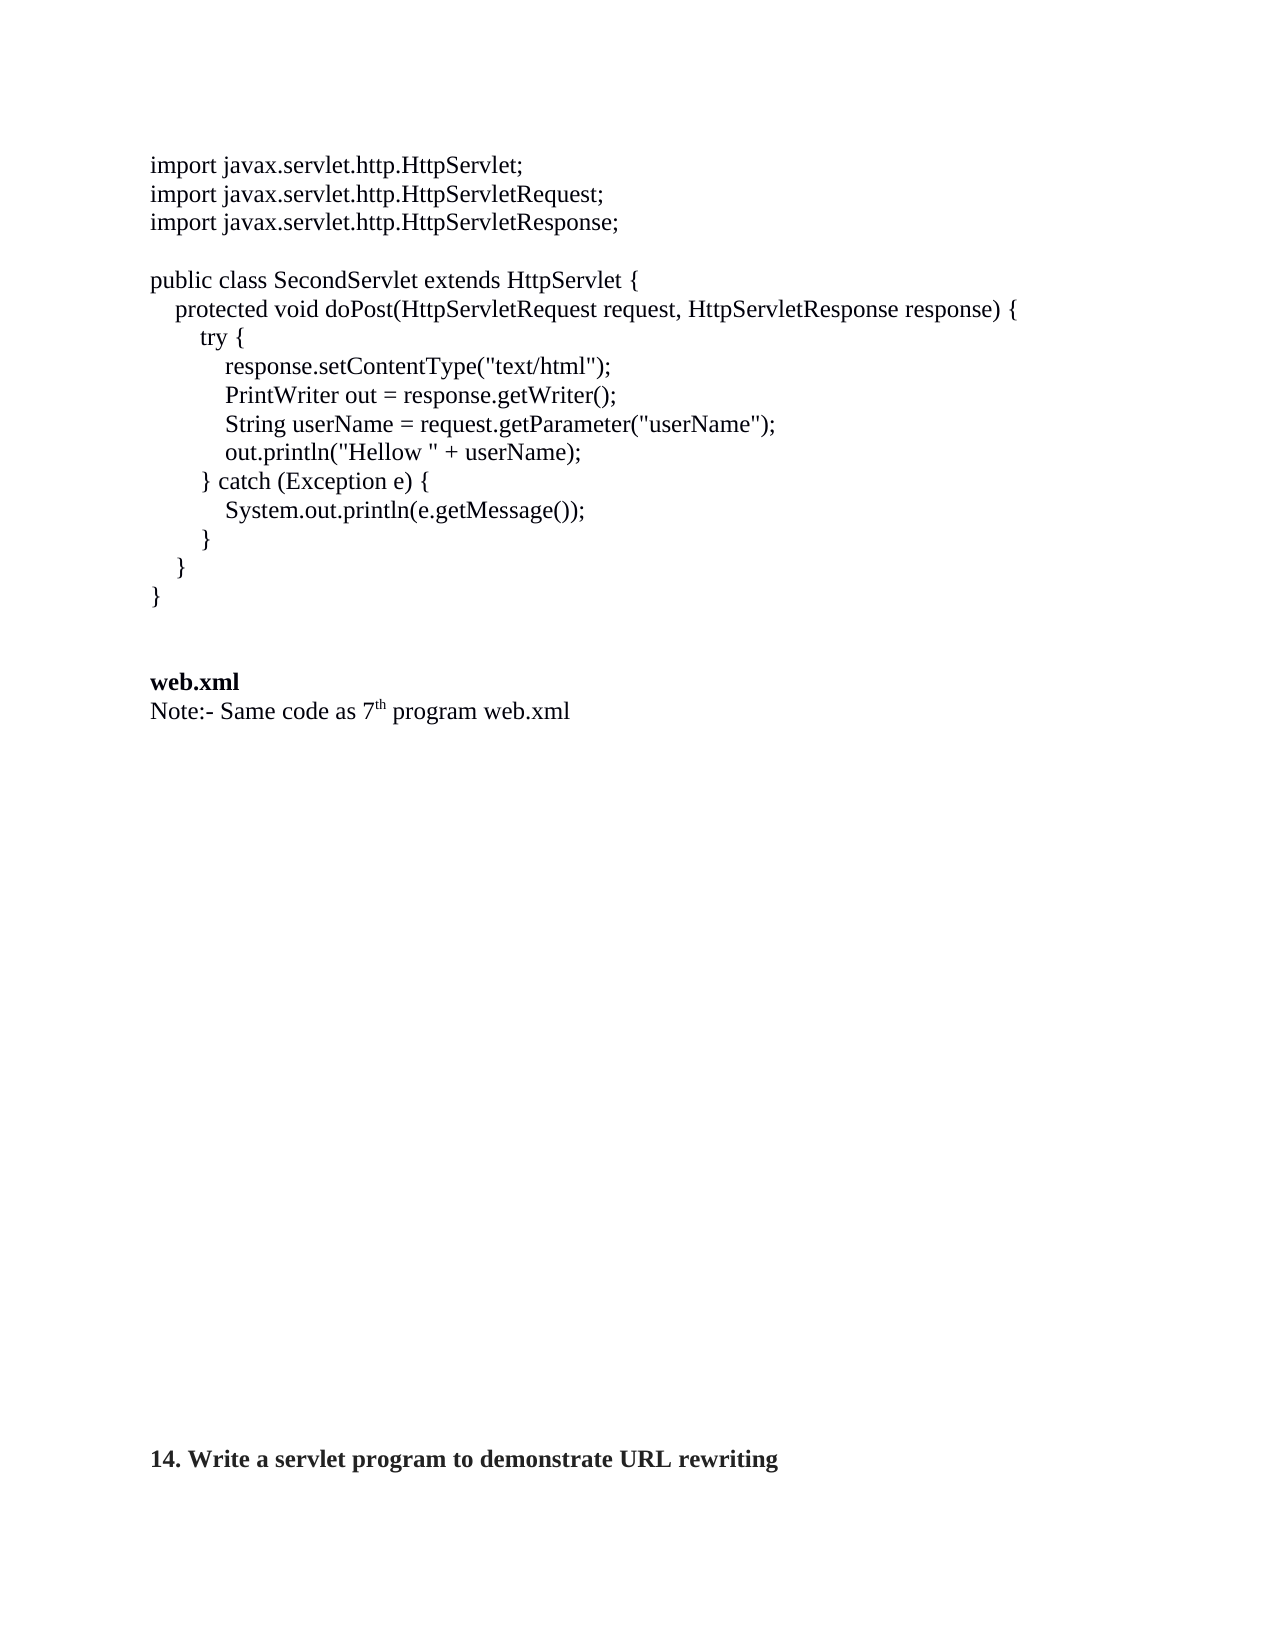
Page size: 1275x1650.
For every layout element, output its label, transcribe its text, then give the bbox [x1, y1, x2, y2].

text } catch (Exception e) { [150, 466, 1125, 495]
text 14. Write a servlet program to demonstrate URL rewriting [150, 1444, 1125, 1472]
text System.out.println(e.getMessage()); [150, 495, 1125, 524]
text response.setContentType("text/html"); [150, 351, 1125, 380]
text import javax.servlet.http.HttpServlet; [150, 150, 1125, 179]
text Note:- Same code as 7th program web.xml [150, 696, 1125, 725]
text public class SecondServlet extends HttpServlet { [150, 265, 1125, 294]
text protected void doPost(HttpServletRequest request, HttpServletResponse response) { [150, 294, 1125, 322]
text web.xml [150, 667, 1125, 696]
text String userName = request.getParameter("userName"); [150, 409, 1125, 437]
text import javax.servlet.http.HttpServletRequest; [150, 179, 1125, 207]
text } [150, 581, 1125, 610]
text PrintWriter out = response.getWriter(); [150, 380, 1125, 409]
text out.println("Hellow " + userName); [150, 437, 1125, 466]
text } [150, 552, 1125, 581]
text try { [150, 322, 1125, 351]
text import javax.servlet.http.HttpServletResponse; [150, 207, 1125, 236]
text } [150, 524, 1125, 552]
